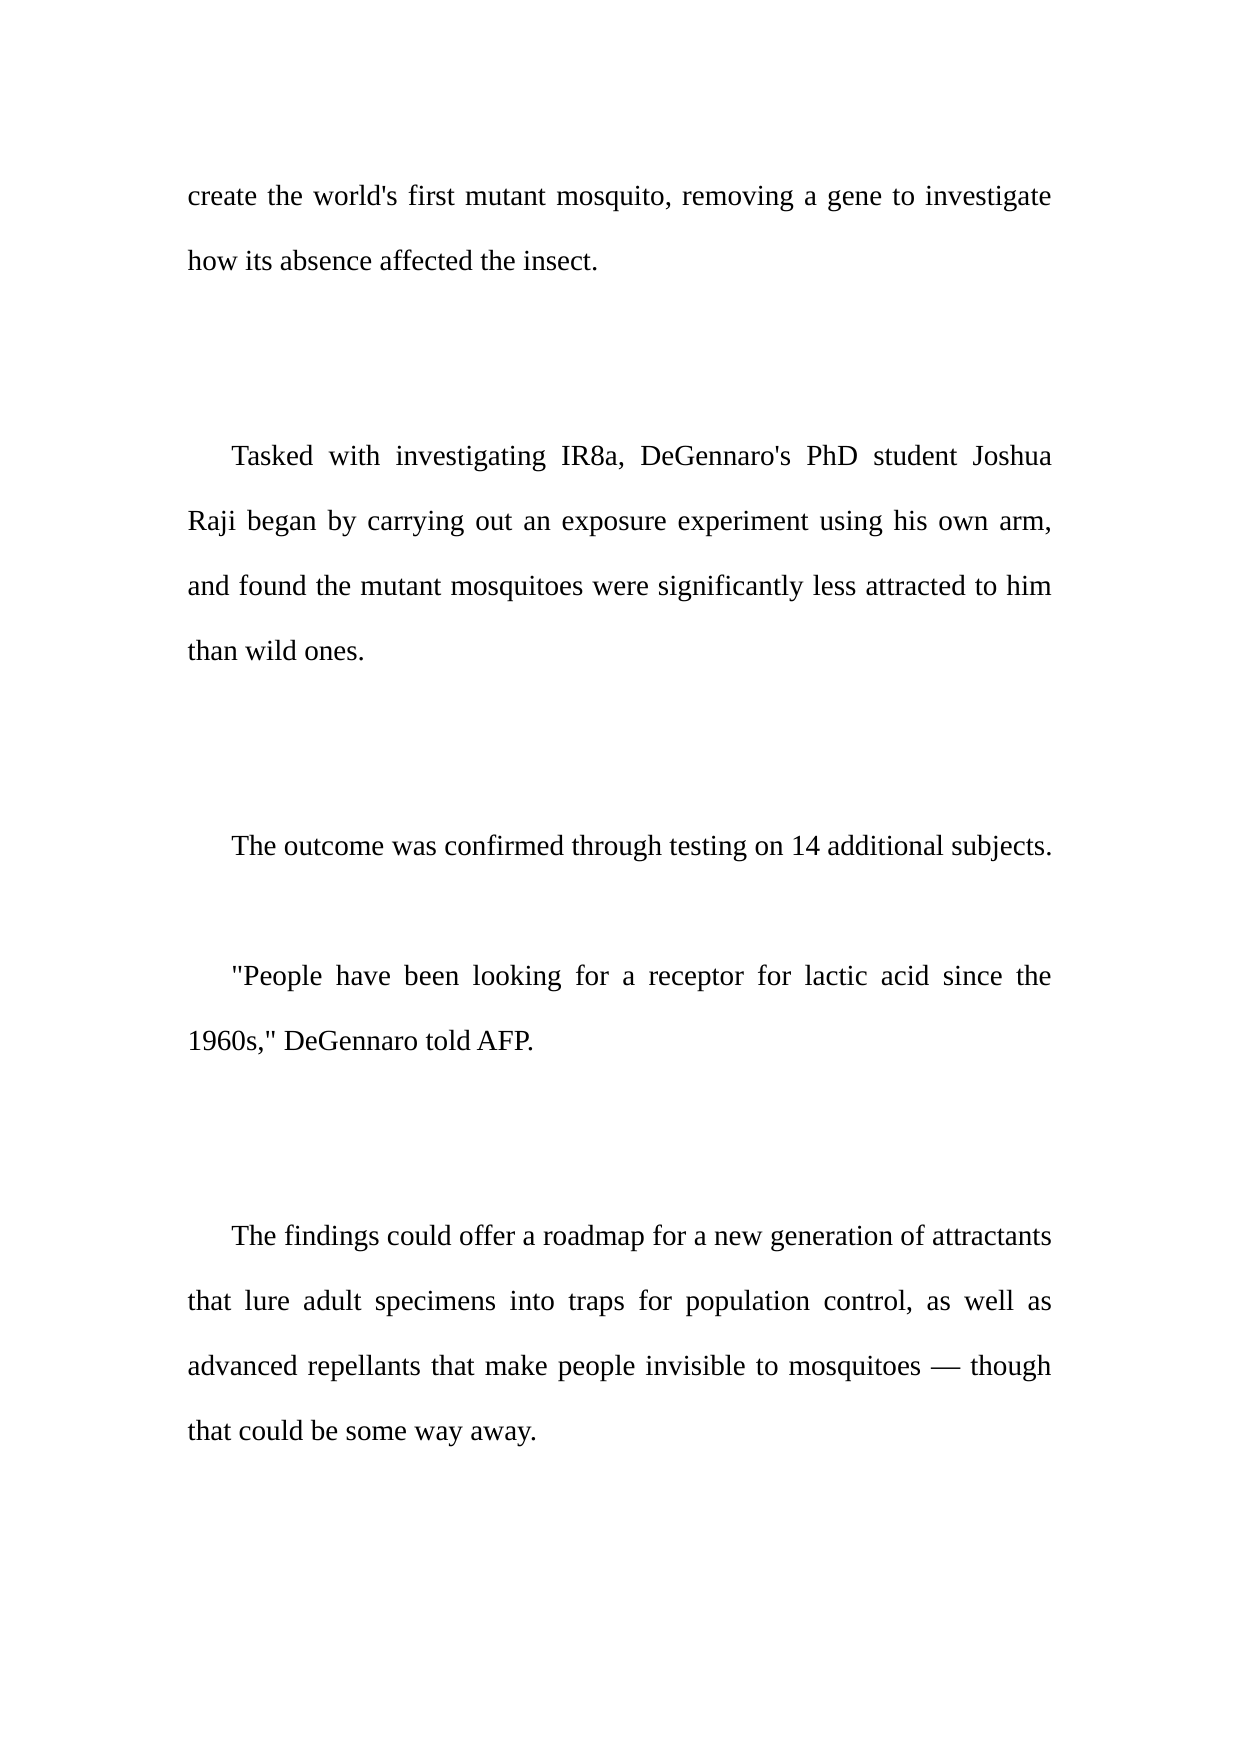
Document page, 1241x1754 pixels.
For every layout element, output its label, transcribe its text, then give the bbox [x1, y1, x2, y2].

text The findings could offer a roadmap for a new generation of attractants that lure adult specimens into traps for population control, as well as advanced repellants that make people invisible to mosquitoes — though that could be some way away. [187, 1202, 1053, 1462]
text Tasked with investigating IR8a, DeGennaro's PhD student Joshua Raji began by carrying out an exposure experiment using his own arm, and found the mutant mosquitoes were significantly less attracted to him than wild ones. [187, 422, 1053, 682]
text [187, 162, 1053, 292]
text The outcome was confirmed through testing on 14 additional subjects. [187, 812, 1053, 877]
text "People have been looking for a receptor for lactic acid since the 1960s," DeGennaro told AFP. [187, 942, 1053, 1072]
